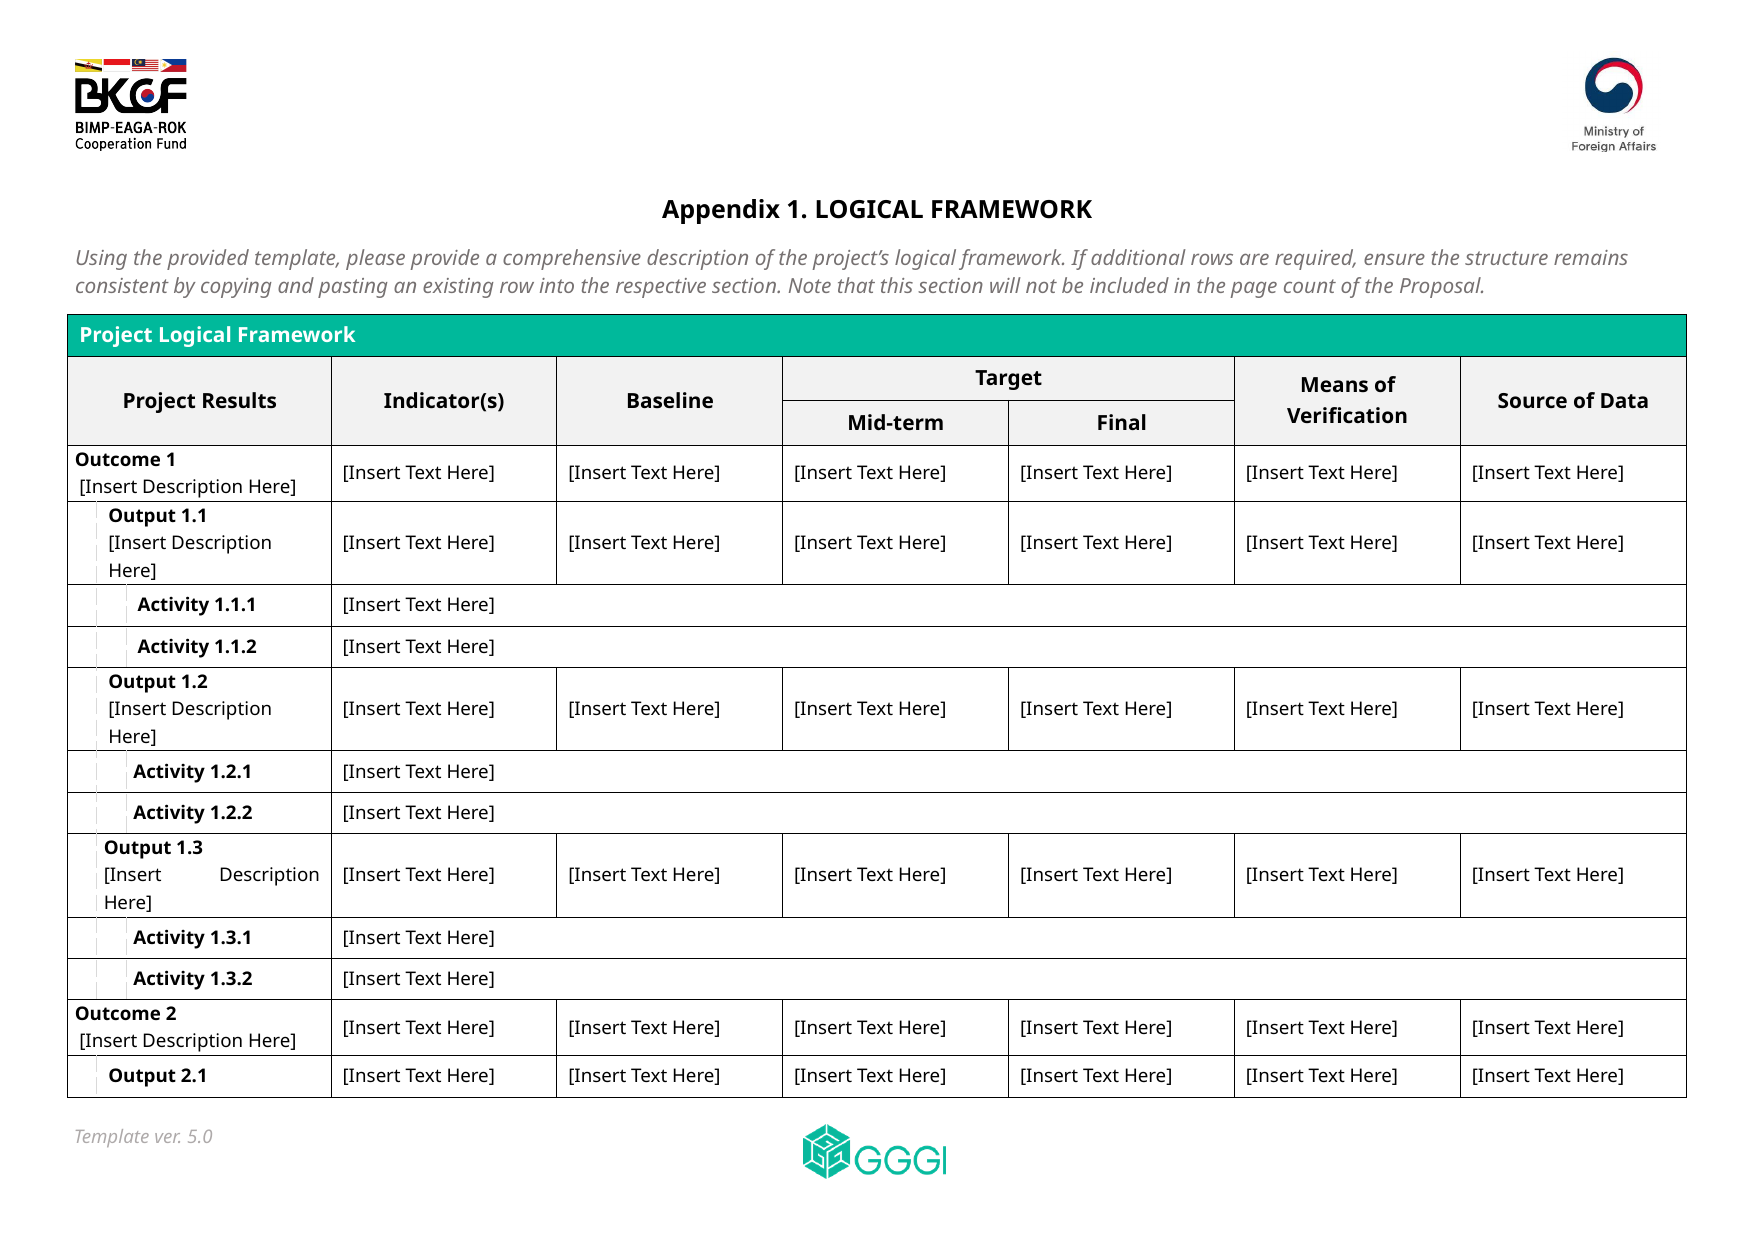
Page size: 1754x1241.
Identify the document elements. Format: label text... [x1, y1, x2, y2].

table_cell [68, 668, 97, 750]
table_cell [Insert Text Here] [557, 668, 782, 750]
table_cell [97, 627, 126, 667]
table_cell Means of Verification [1235, 357, 1460, 445]
table_cell [Insert Text Here] [1461, 446, 1686, 501]
table_cell [Insert Text Here] [332, 959, 1686, 999]
table_cell [68, 959, 97, 999]
table_cell Baseline [557, 357, 782, 445]
table_cell [Insert Text Here] [1009, 1000, 1234, 1055]
picture [75, 59, 187, 151]
table_cell [Insert Text Here] [332, 668, 556, 750]
table_cell [Insert Text Here] [1009, 502, 1234, 584]
table_cell [Insert Text Here] [1235, 668, 1460, 750]
table_cell [Insert Text Here] [332, 918, 1686, 958]
table_cell Source of Data [1461, 357, 1686, 445]
table_cell [97, 959, 126, 999]
table_cell [Insert Text Here] [1235, 834, 1460, 917]
table_header Project Logical Framework [68, 315, 1686, 356]
table_cell Output 1.3 [Insert Description Here] [97, 834, 331, 917]
table_cell Output 1.2 [Insert Description Here] [97, 668, 331, 750]
table_cell [Insert Text Here] [557, 502, 782, 584]
picture [1561, 51, 1662, 152]
table_cell [Insert Text Here] [783, 1000, 1008, 1055]
table_cell [68, 834, 97, 917]
table_cell Activity 1.3.2 [126, 959, 331, 999]
table_cell [Insert Text Here] [783, 502, 1008, 584]
table_cell Final [1009, 401, 1234, 445]
table_cell [Insert Text Here] [783, 446, 1008, 501]
table_cell [Insert Text Here] [332, 1000, 556, 1055]
table_cell [Insert Text Here] [1009, 446, 1234, 501]
picture [803, 1124, 946, 1179]
table_cell [Insert Text Here] [1009, 1056, 1234, 1097]
table_cell [68, 1056, 97, 1097]
table_cell Output 2.1 [Insert Description Here] [97, 1056, 331, 1097]
table_cell [Insert Text Here] [332, 793, 1686, 833]
table_cell [Insert Text Here] [332, 502, 556, 584]
table_cell Activity 1.1.2 [126, 627, 331, 667]
table_cell [68, 751, 97, 792]
table_cell Activity 1.1.1 [126, 585, 331, 626]
table_cell [68, 627, 97, 667]
table_cell [Insert Text Here] [783, 834, 1008, 917]
table_cell [Insert Text Here] [1461, 1000, 1686, 1055]
table_cell [Insert Text Here] [557, 446, 782, 501]
table_cell [68, 793, 97, 833]
table_cell Activity 1.2.1 [126, 751, 331, 792]
table_cell [Insert Text Here] [1235, 502, 1460, 584]
table_cell Indicator(s) [332, 357, 556, 445]
table_cell [Insert Text Here] [332, 585, 1686, 626]
table_cell [Insert Text Here] [1235, 1056, 1460, 1097]
table_cell [Insert Text Here] [557, 1000, 782, 1055]
table_cell [Insert Text Here] [1461, 834, 1686, 917]
table_cell [Insert Text Here] [783, 668, 1008, 750]
table_cell [Insert Text Here] [332, 446, 556, 501]
table_cell [68, 585, 97, 626]
subtitle Appendix 1. LOGICAL FRAMEWORK [75, 192, 1679, 226]
table_cell [97, 751, 126, 792]
table_cell [Insert Text Here] [557, 1056, 782, 1097]
table_cell [Insert Text Here] [332, 834, 556, 917]
table_cell Outcome 2 [Insert Description Here] [68, 1000, 331, 1055]
table_cell [Insert Text Here] [1009, 668, 1234, 750]
table_cell [Insert Text Here] [1461, 1056, 1686, 1097]
table_cell [Insert Text Here] [783, 1056, 1008, 1097]
table_cell Outcome 1 [Insert Description Here] [68, 446, 331, 501]
table_cell [Insert Text Here] [332, 751, 1686, 792]
table_cell [97, 793, 126, 833]
table_cell [Insert Text Here] [557, 834, 782, 917]
table_cell [Insert Text Here] [1009, 834, 1234, 917]
table_cell [68, 918, 97, 958]
table_cell [Insert Text Here] [332, 627, 1686, 667]
table_cell [Insert Text Here] [332, 1056, 556, 1097]
table_cell [97, 585, 126, 626]
table_cell [68, 502, 97, 584]
table_cell Activity 1.2.2 [126, 793, 331, 833]
table_cell Output 1.1 [Insert Description Here] [97, 502, 331, 584]
table_cell Mid-term [783, 401, 1008, 445]
table_cell Target [783, 357, 1234, 400]
table_cell Activity 1.3.1 [126, 918, 331, 958]
table_cell [97, 918, 126, 958]
table_cell [Insert Text Here] [1235, 446, 1460, 501]
text Using the provided template, please provide a comprehensive description of the project’s logical framework. If additional rows are required, ensure the structure remains consistent by copying and pasting an existing row into the respective section. Note that this section will not be included in the page count of the Proposal. [75, 243, 1679, 299]
table_cell [Insert Text Here] [1461, 502, 1686, 584]
table_cell Project Results [68, 357, 331, 445]
table_cell [Insert Text Here] [1461, 668, 1686, 750]
table_cell [Insert Text Here] [1235, 1000, 1460, 1055]
